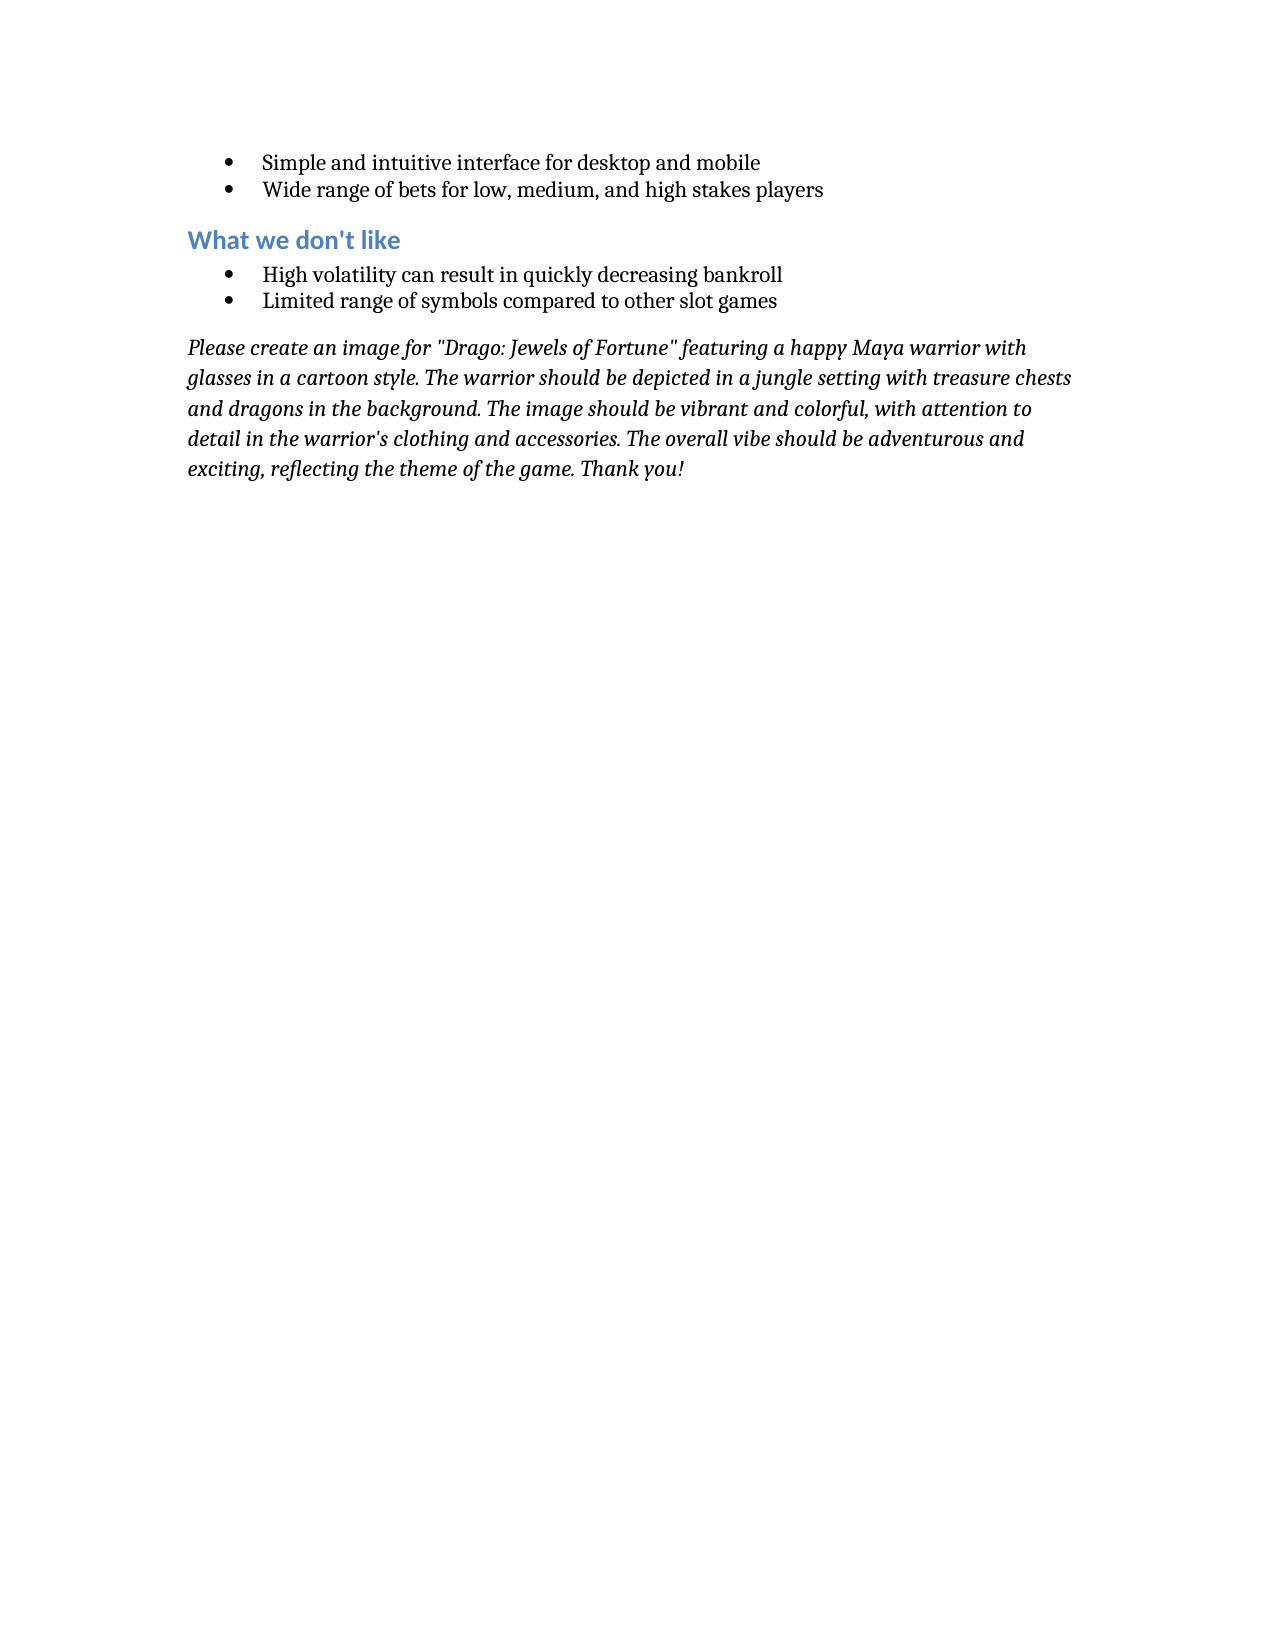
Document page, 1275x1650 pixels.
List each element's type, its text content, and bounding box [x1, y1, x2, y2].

text Please create an image for "Drago: Jewels of Fortune" featuring a happy Maya warrior with glasses in a cartoon style. The warrior should be depicted in a jungle setting with treasure chests and dragons in the background. The image should be vibrant and colorful, with attention to detail in the warrior's clothing and accessories. The overall vibe should be adventurous and exciting, reflecting the theme of the game. Thank you! [187, 335, 1087, 482]
subtitle What we don't like [187, 223, 1087, 257]
list Simple and intuitive interface for desktop and mobile [225, 150, 1087, 176]
list Wide range of bets for low, medium, and high stakes players [225, 176, 1087, 203]
list High volatility can result in quickly decreasing bankroll [225, 261, 1087, 288]
list Limited range of symbols compared to other slot games [225, 288, 1087, 314]
